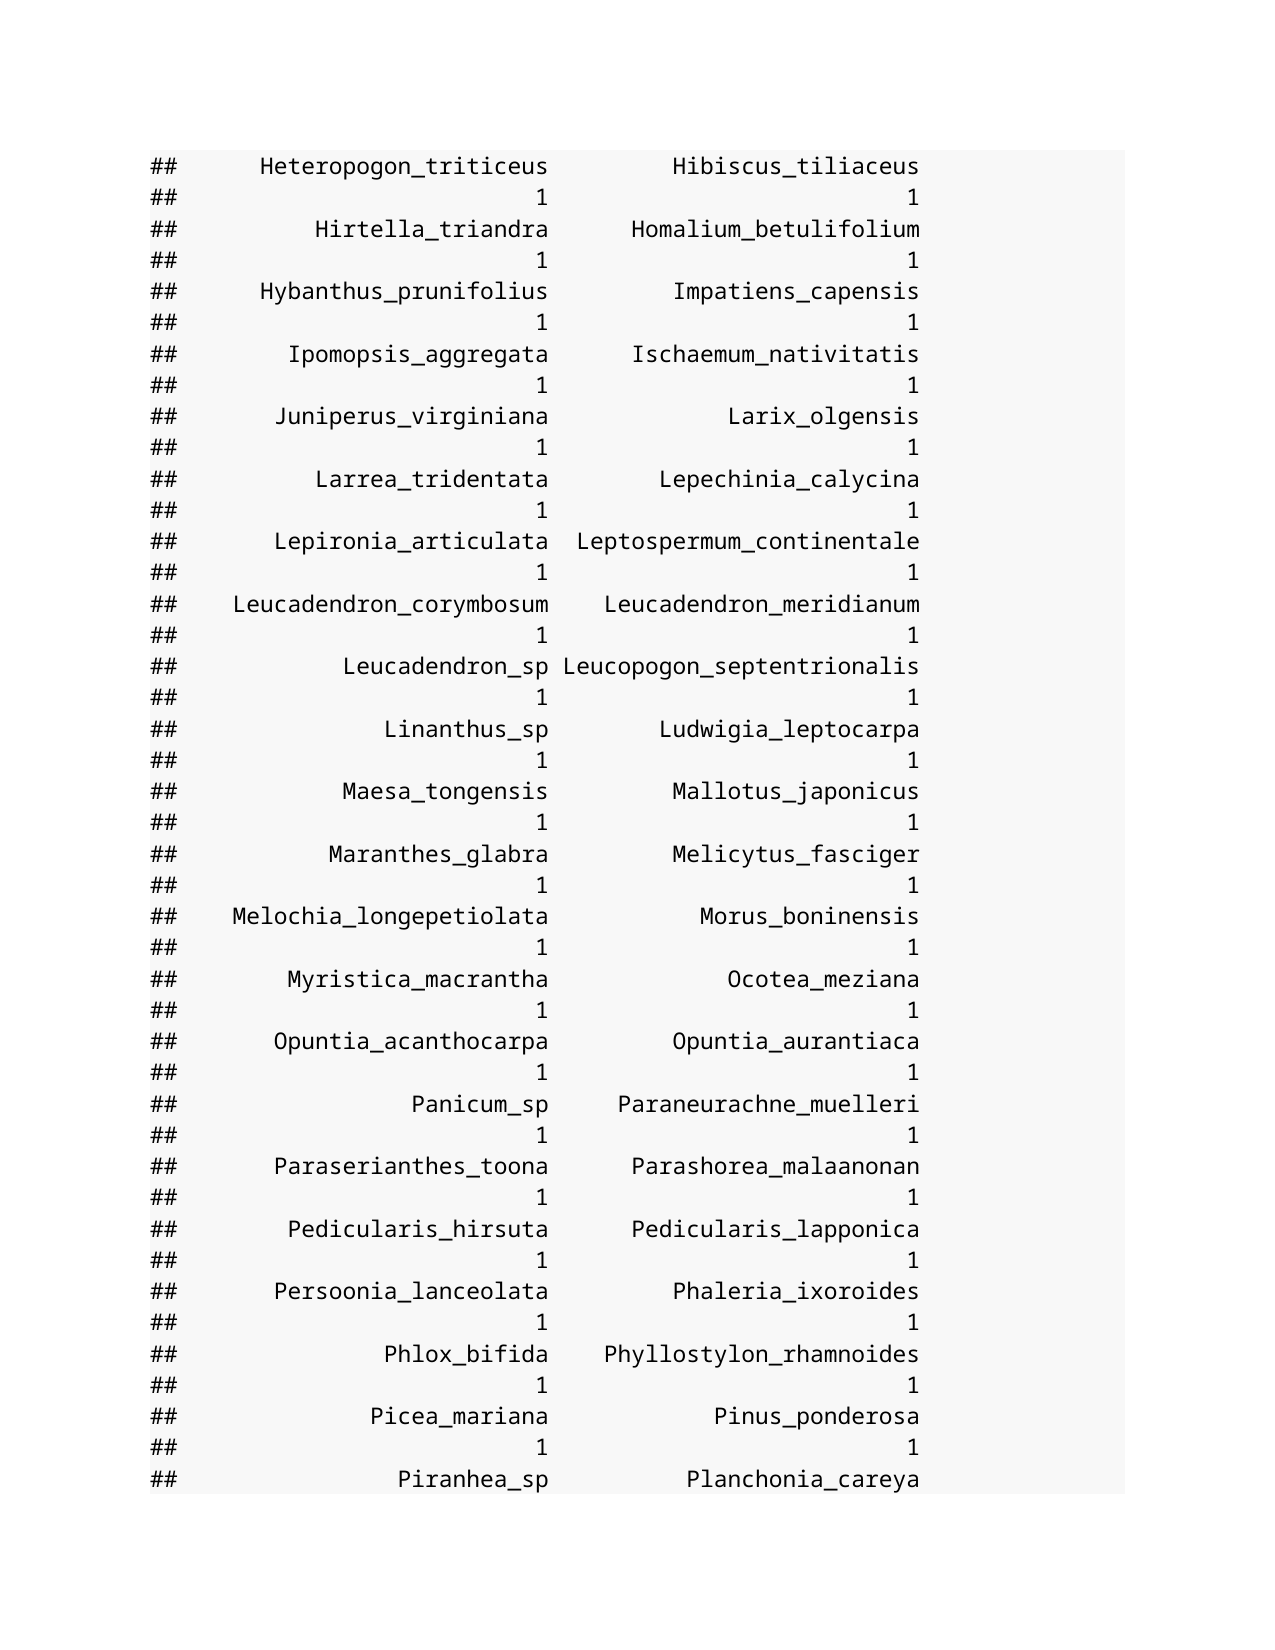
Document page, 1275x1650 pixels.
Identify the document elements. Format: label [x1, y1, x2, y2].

text [150, 150, 1125, 1494]
